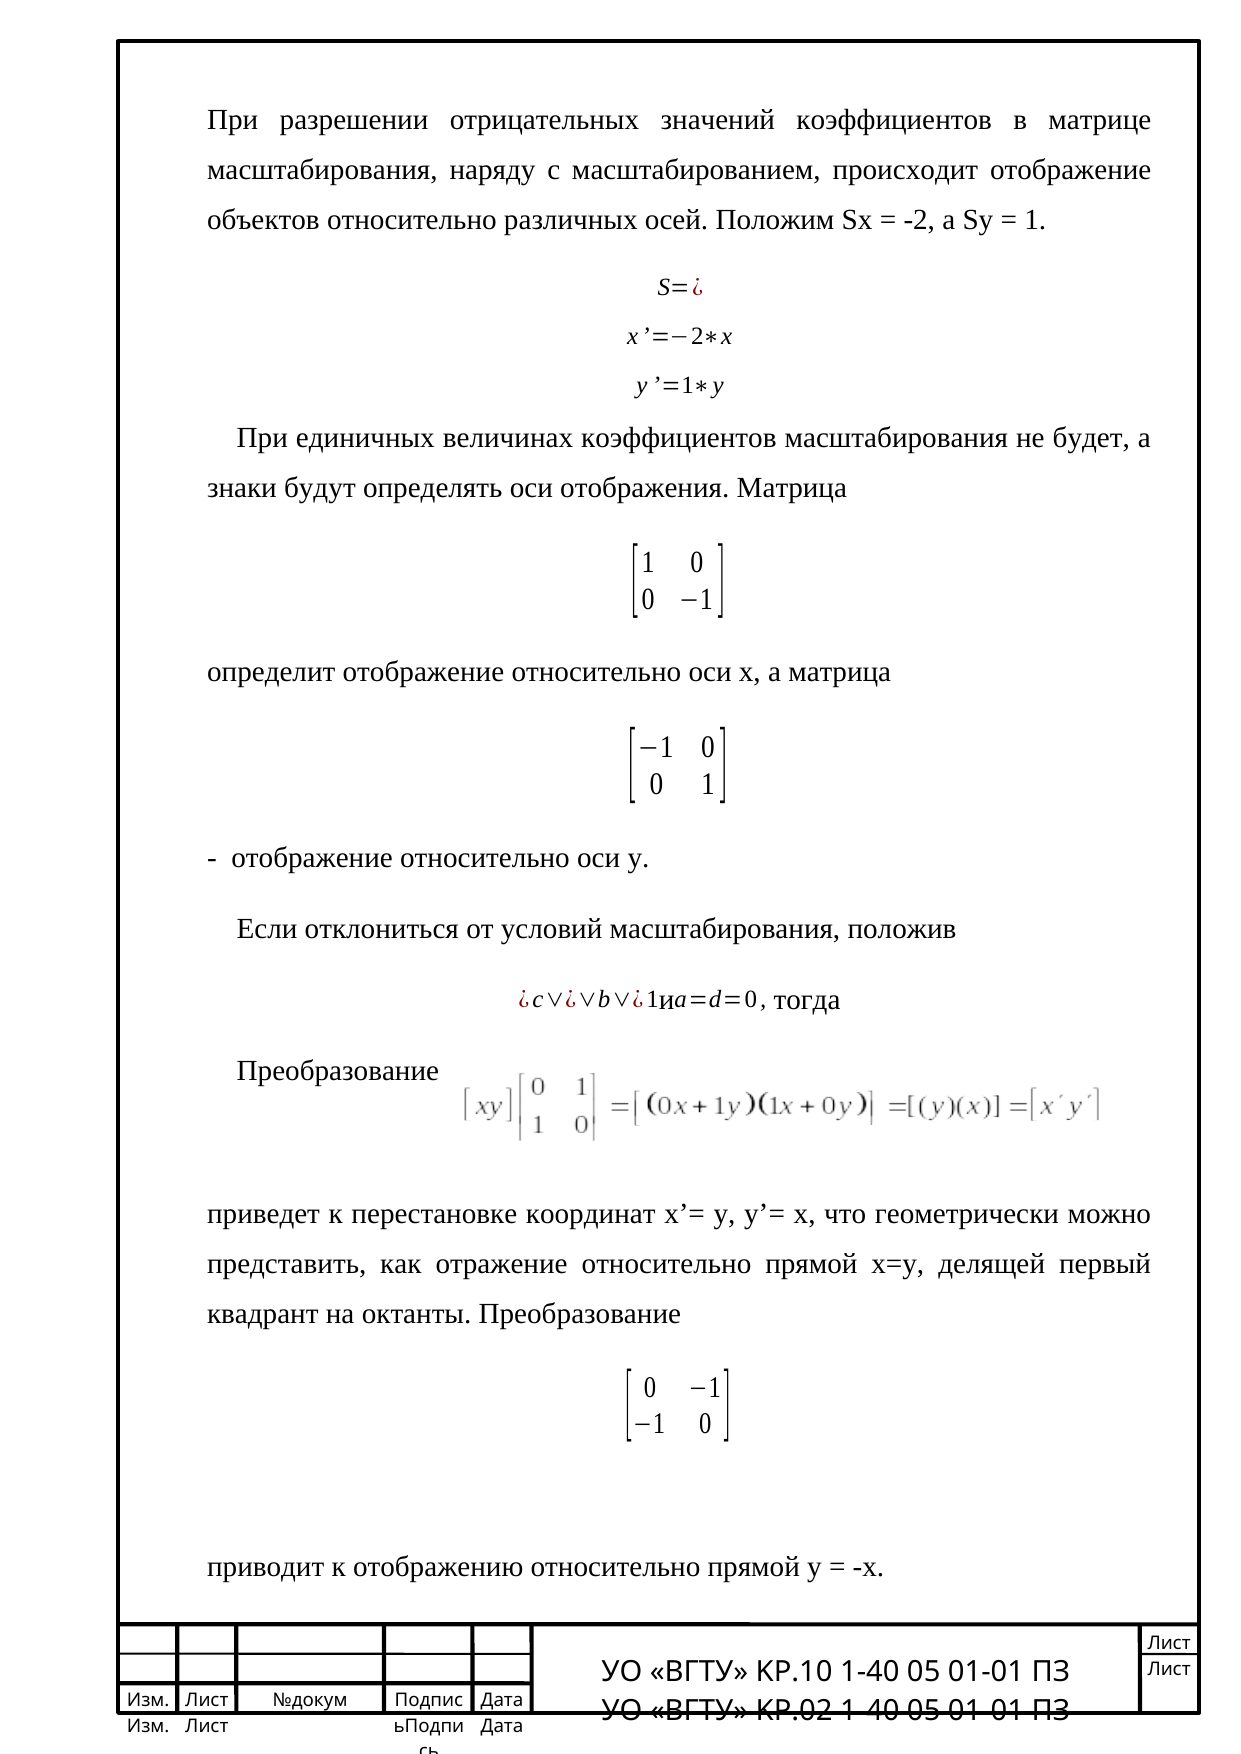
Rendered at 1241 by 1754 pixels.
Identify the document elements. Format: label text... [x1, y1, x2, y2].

text Преобразование [207, 1053, 1152, 1087]
text При разрешении отрицательных значений коэффициентов в матрице масштабирования, наряду с масштабированием, происходит отображение объектов относительно различных осей. Положим Sx = -2, а Sy = 1. [207, 102, 1152, 236]
text Если отклониться от условий масштабирования, положив [207, 911, 1152, 945]
text - отображение относительно оси y. [207, 840, 1152, 873]
text определит отображение относительно оси х, а матрица [207, 654, 1152, 688]
text приводит к отображению относительно прямой y = -x. [207, 1549, 1152, 1583]
text и тогда [207, 982, 1152, 1016]
text приведет к перестановке координат x’= y, y’= x, что геометрически можно представить, как отражение относительно прямой x=y, делящей первый квадрант на октанты. Преобразование [207, 1196, 1152, 1330]
text При единичных величинах коэффициентов масштабирования не будет, а знаки будут определять оси отображения. Матрица [207, 420, 1152, 504]
